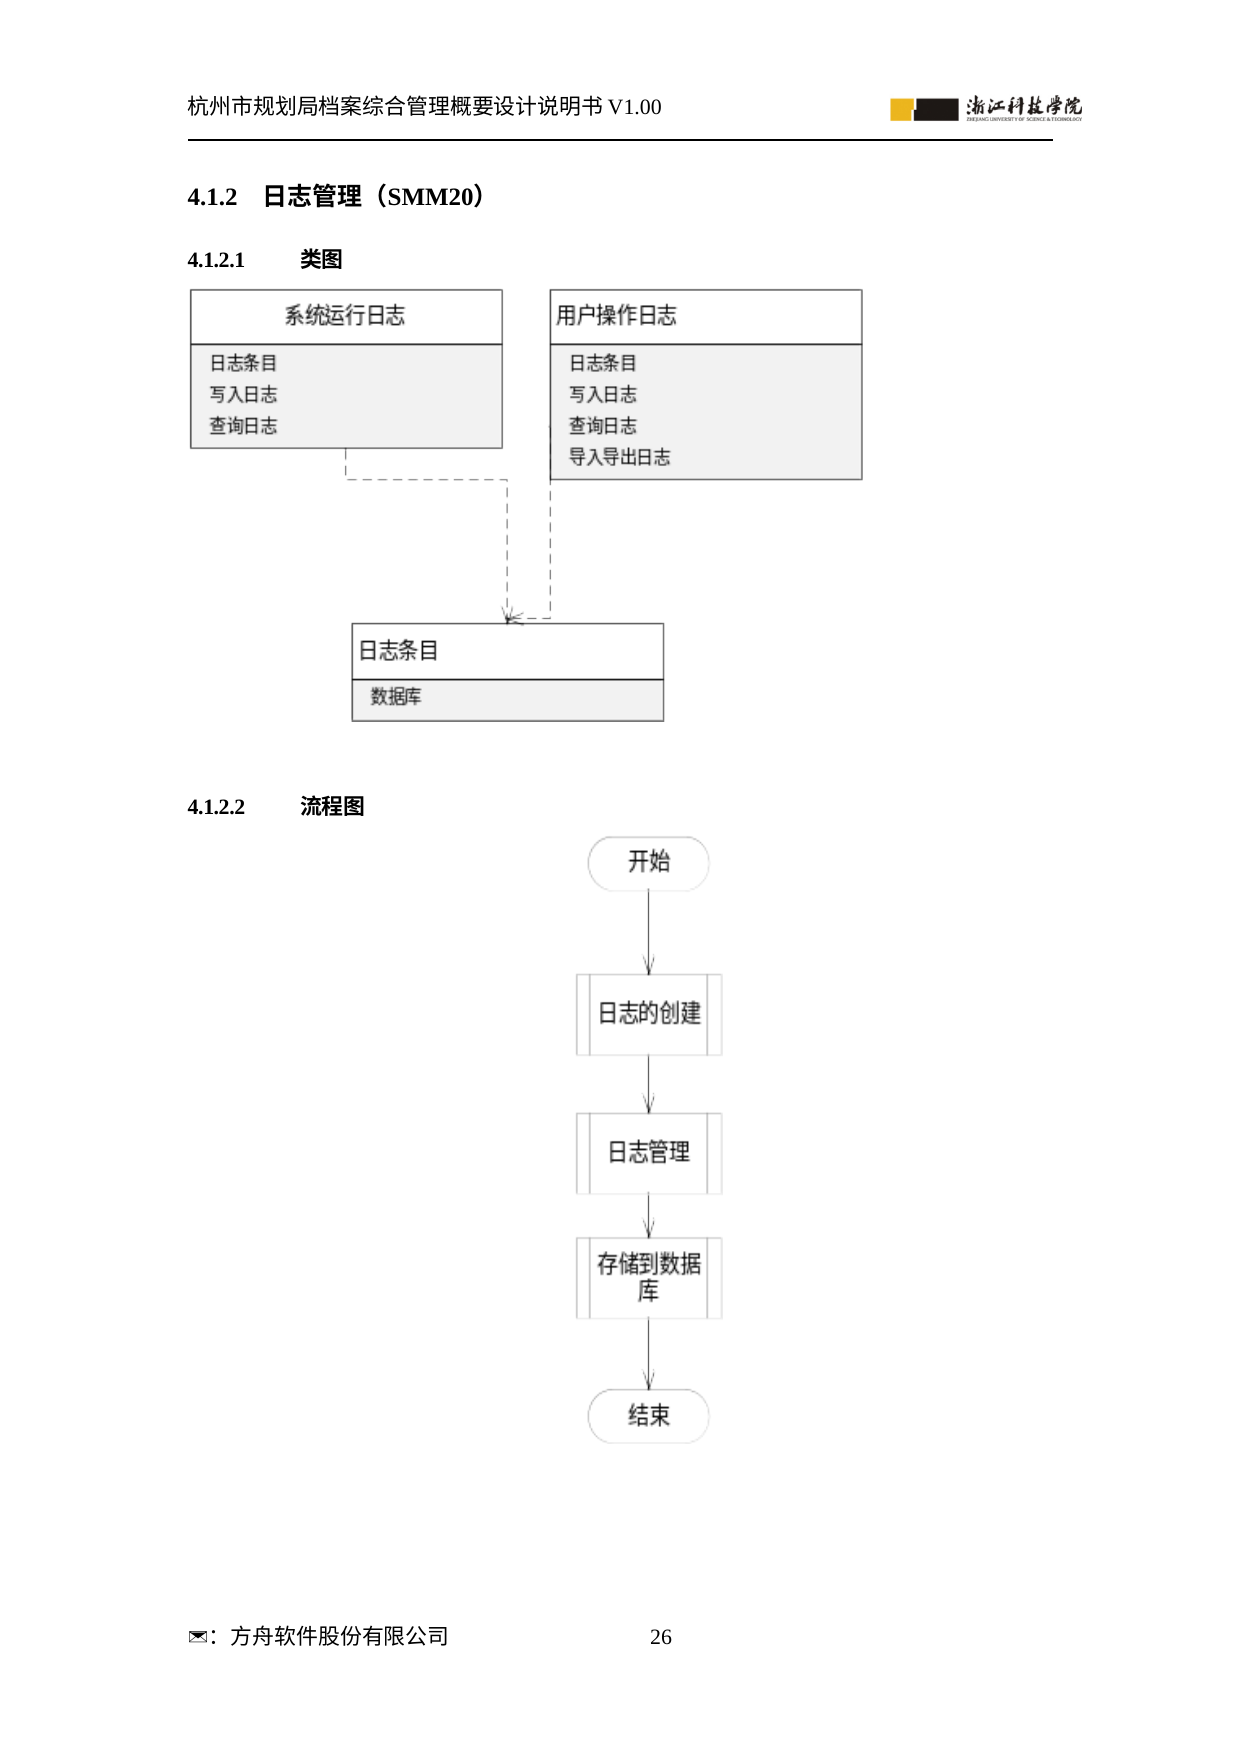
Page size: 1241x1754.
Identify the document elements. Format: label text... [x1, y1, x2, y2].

picture [889, 94, 1083, 122]
subtitle 类图 [187, 242, 1053, 274]
subtitle 流程图 [187, 789, 1053, 821]
subtitle 日志管理（SMM20） [187, 162, 1053, 227]
